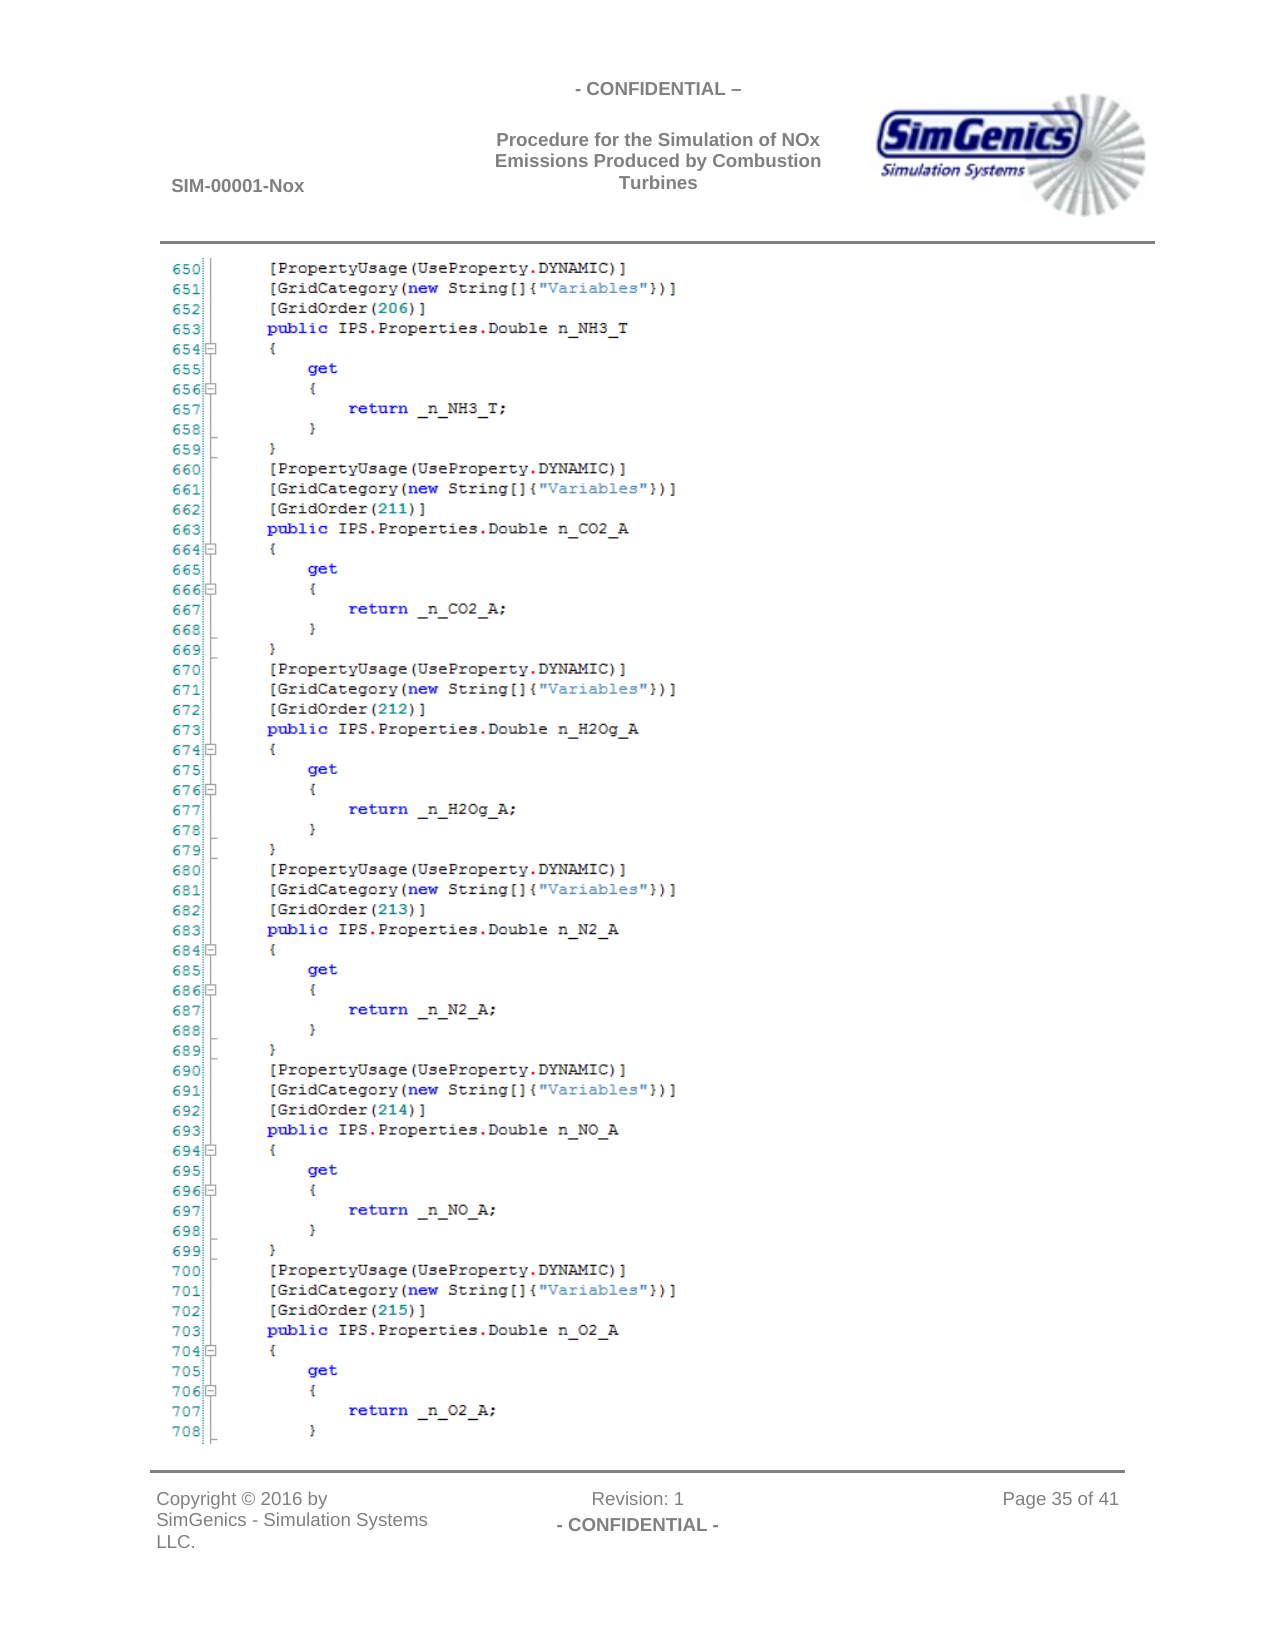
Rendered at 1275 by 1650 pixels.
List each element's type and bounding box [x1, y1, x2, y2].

picture [866, 92, 1149, 219]
picture [150, 258, 1252, 1444]
